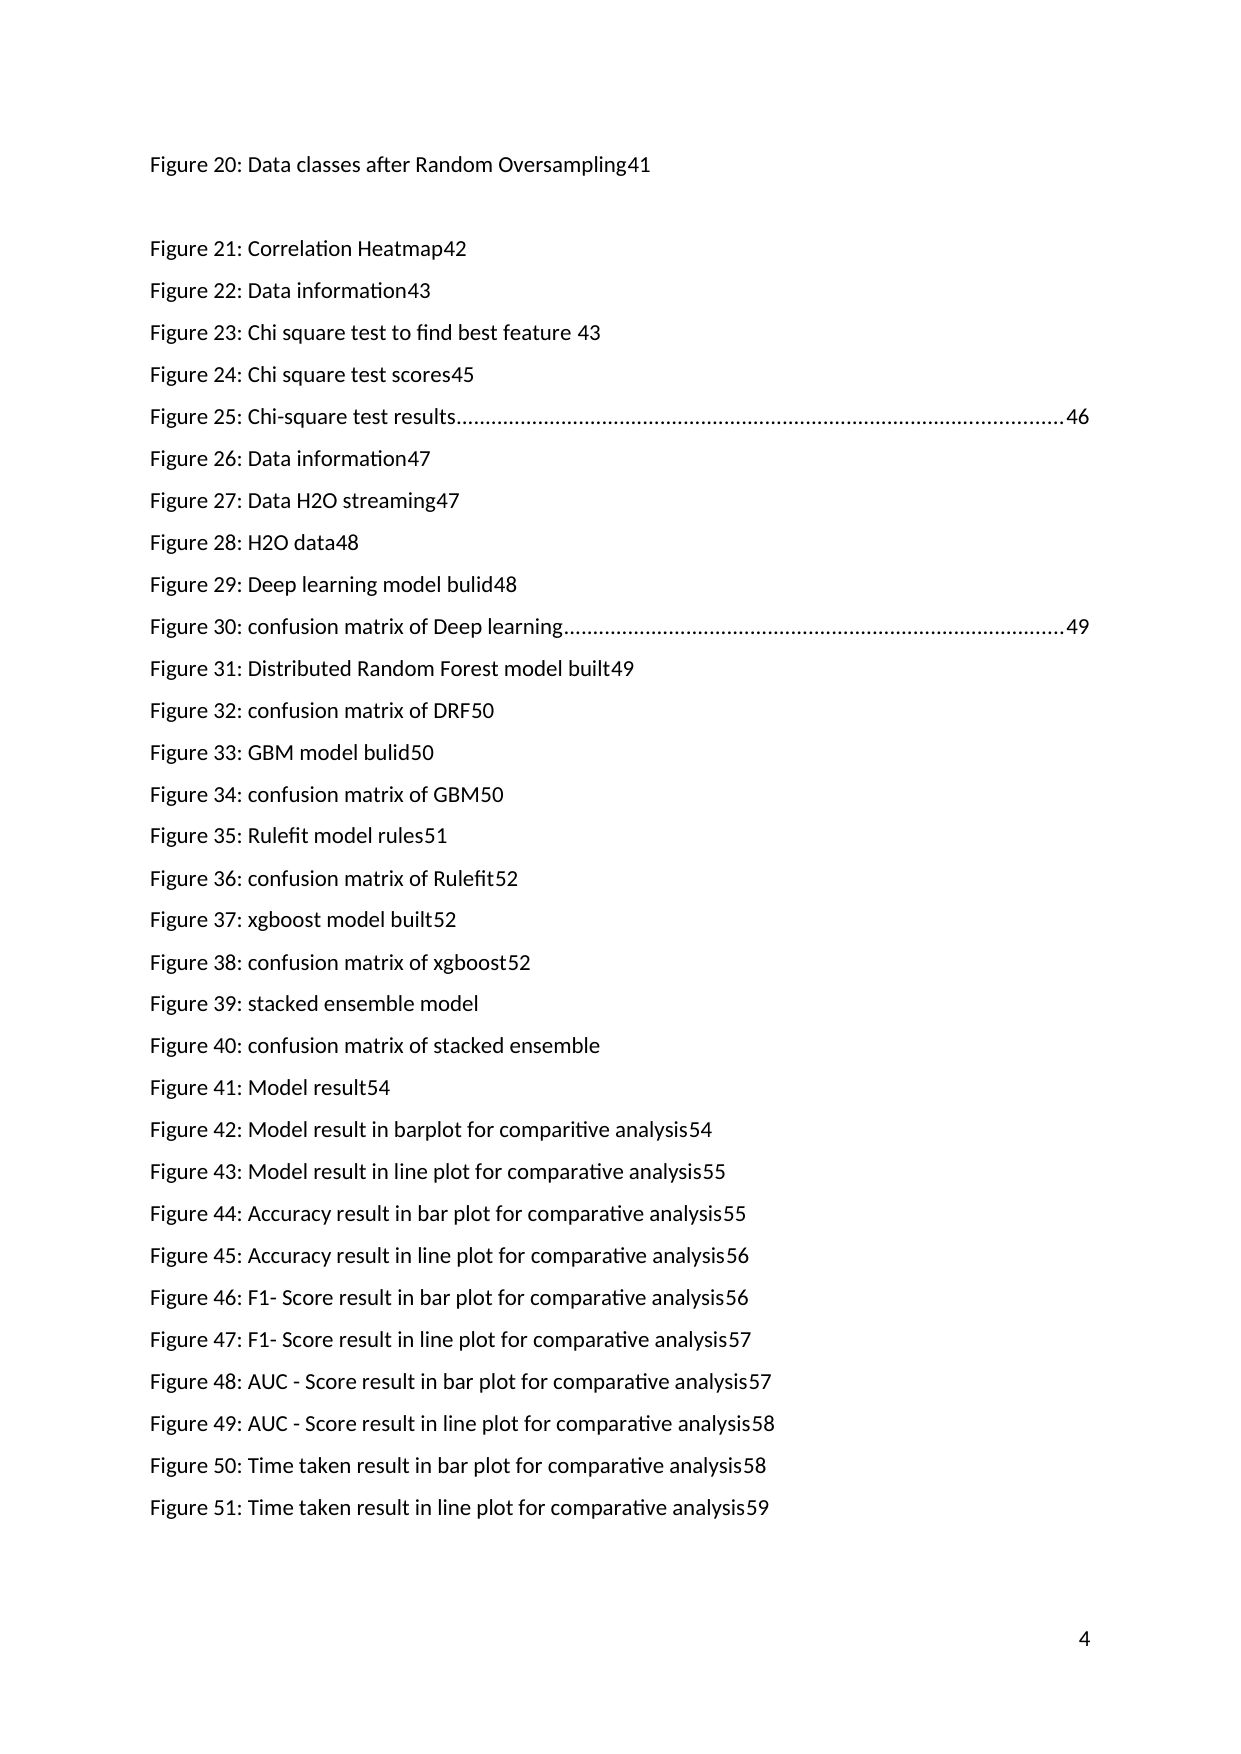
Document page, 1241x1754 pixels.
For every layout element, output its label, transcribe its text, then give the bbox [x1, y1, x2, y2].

text Figure 46: F1- Score result in bar plot for comparative analysis 56 [150, 1283, 1090, 1311]
text Figure 39: stacked ensemble model 53 [150, 989, 1090, 1018]
text Figure 43: Model result in line plot for comparative analysis 55 [150, 1157, 1090, 1186]
text Figure 37: xgboost model built 52 [150, 906, 1090, 934]
text Figure 20: Data classes after Random Oversampling 41 [150, 150, 1090, 178]
text Figure 38: confusion matrix of xgboost 52 [150, 948, 1090, 976]
text Figure 50: Time taken result in bar plot for comparative analysis 58 [150, 1451, 1090, 1479]
text Figure 28: H2O data 48 [150, 528, 1090, 556]
text Figure 23: Chi square test to find best feature 43 [150, 318, 1090, 346]
text Figure 41: Model result 54 [150, 1073, 1090, 1102]
text Figure 47: F1- Score result in line plot for comparative analysis 57 [150, 1325, 1090, 1353]
text Figure 21: Correlation Heatmap 42 [150, 234, 1090, 262]
text Figure 33: GBM model bulid 50 [150, 738, 1090, 766]
text Figure 49: AUC - Score result in line plot for comparative analysis 58 [150, 1409, 1090, 1437]
text Figure 32: confusion matrix of DRF 50 [150, 696, 1090, 724]
text Figure 45: Accuracy result in line plot for comparative analysis 56 [150, 1241, 1090, 1269]
text Figure 30: confusion matrix of Deep learning 49 [150, 612, 1090, 640]
text Figure 44: Accuracy result in bar plot for comparative analysis 55 [150, 1199, 1090, 1227]
text Figure 31: Distributed Random Forest model built 49 [150, 654, 1090, 682]
text Figure 36: confusion matrix of Rulefit 52 [150, 864, 1090, 892]
text Figure 22: Data information 43 [150, 276, 1090, 304]
text Figure 48: AUC - Score result in bar plot for comparative analysis 57 [150, 1367, 1090, 1395]
text Figure 51: Time taken result in line plot for comparative analysis 59 [150, 1493, 1090, 1521]
text Figure 27: Data H2O streaming 47 [150, 486, 1090, 514]
text Figure 26: Data information 47 [150, 444, 1090, 472]
text Figure 35: Rulefit model rules 51 [150, 822, 1090, 850]
text Figure 34: confusion matrix of GBM 50 [150, 780, 1090, 808]
text Figure 25: Chi-square test results 46 [150, 402, 1090, 430]
text Figure 29: Deep learning model bulid 48 [150, 570, 1090, 598]
text Figure 40: confusion matrix of stacked ensemble 53 [150, 1032, 1090, 1059]
text Figure 42: Model result in barplot for comparitive analysis 54 [150, 1116, 1090, 1143]
text Figure 24: Chi square test scores 45 [150, 360, 1090, 388]
